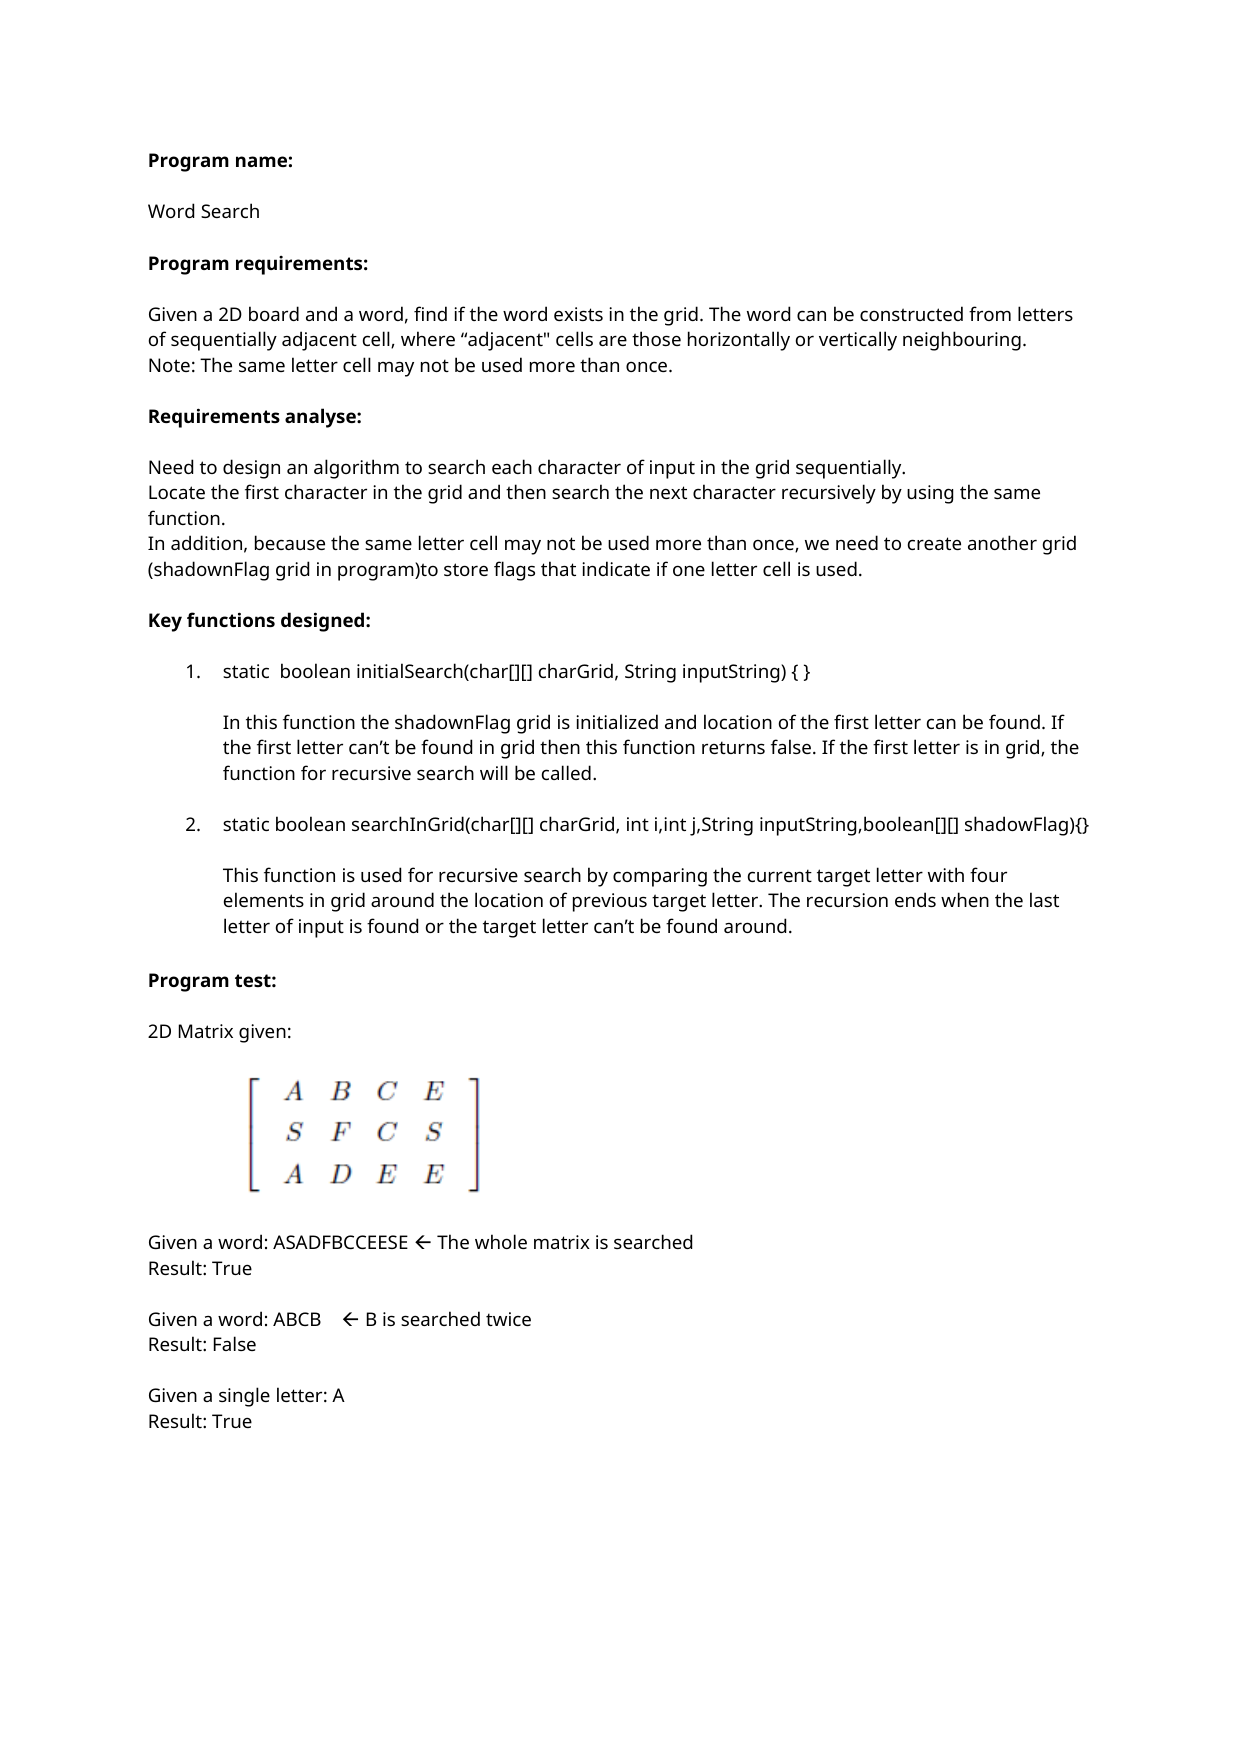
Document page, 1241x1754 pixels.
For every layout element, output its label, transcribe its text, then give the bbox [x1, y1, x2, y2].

text In addition, because the same letter cell may not be used more than once, we need to create another grid (shadownFlag grid in program)to store flags that indicate if one letter cell is used. [148, 531, 1092, 582]
text Locate the first character in the grid and then search the next character recursively by using the same function. [148, 479, 1092, 531]
text In this function the shadownFlag grid is initialized and location of the first letter can be found. If the first letter can’t be found in grid then this function returns false. If the first letter is in grid, the function for recursive search will be called. [223, 709, 1092, 786]
text Result: True [148, 1408, 1092, 1433]
text Program requirements: [148, 250, 1092, 275]
list static boolean initialSearch(char[][] charGrid, String inputString) { } [185, 658, 1092, 684]
text Word Search [148, 199, 1092, 224]
text Given a 2D board and a word, find if the word exists in the grid. The word can be constructed from letters of sequentially adjacent cell, where “adjacent" cells are those horizontally or vertically neighbouring. [148, 301, 1092, 352]
text Given a single letter: A [148, 1382, 1092, 1408]
text 2D Matrix given: [148, 1018, 1092, 1044]
text Program test: [148, 967, 1092, 993]
text Result: True [148, 1255, 1092, 1280]
text Given a word: ABCB B is searched twice [148, 1306, 1092, 1331]
text Program name: [148, 148, 1092, 173]
picture [222, 1069, 508, 1204]
text Given a word: ASADFBCCEESE The whole matrix is searched [148, 1229, 1092, 1255]
text Key functions designed: [148, 607, 1092, 633]
text Requirements analyse: [148, 403, 1092, 428]
list This function is used for recursive search by comparing the current target letter with four elements in grid around the location of previous target letter. The recursion ends when the last letter of input is found or the target letter can’t be found around. [223, 862, 1092, 939]
text Note: The same letter cell may not be used more than once. [148, 352, 1092, 377]
list static boolean searchInGrid(char[][] charGrid, int i,int j,String inputString,boolean[][] shadowFlag){} [185, 811, 1092, 837]
text Result: False [148, 1331, 1092, 1357]
text Need to design an algorithm to search each character of input in the grid sequentially. [148, 454, 1092, 479]
